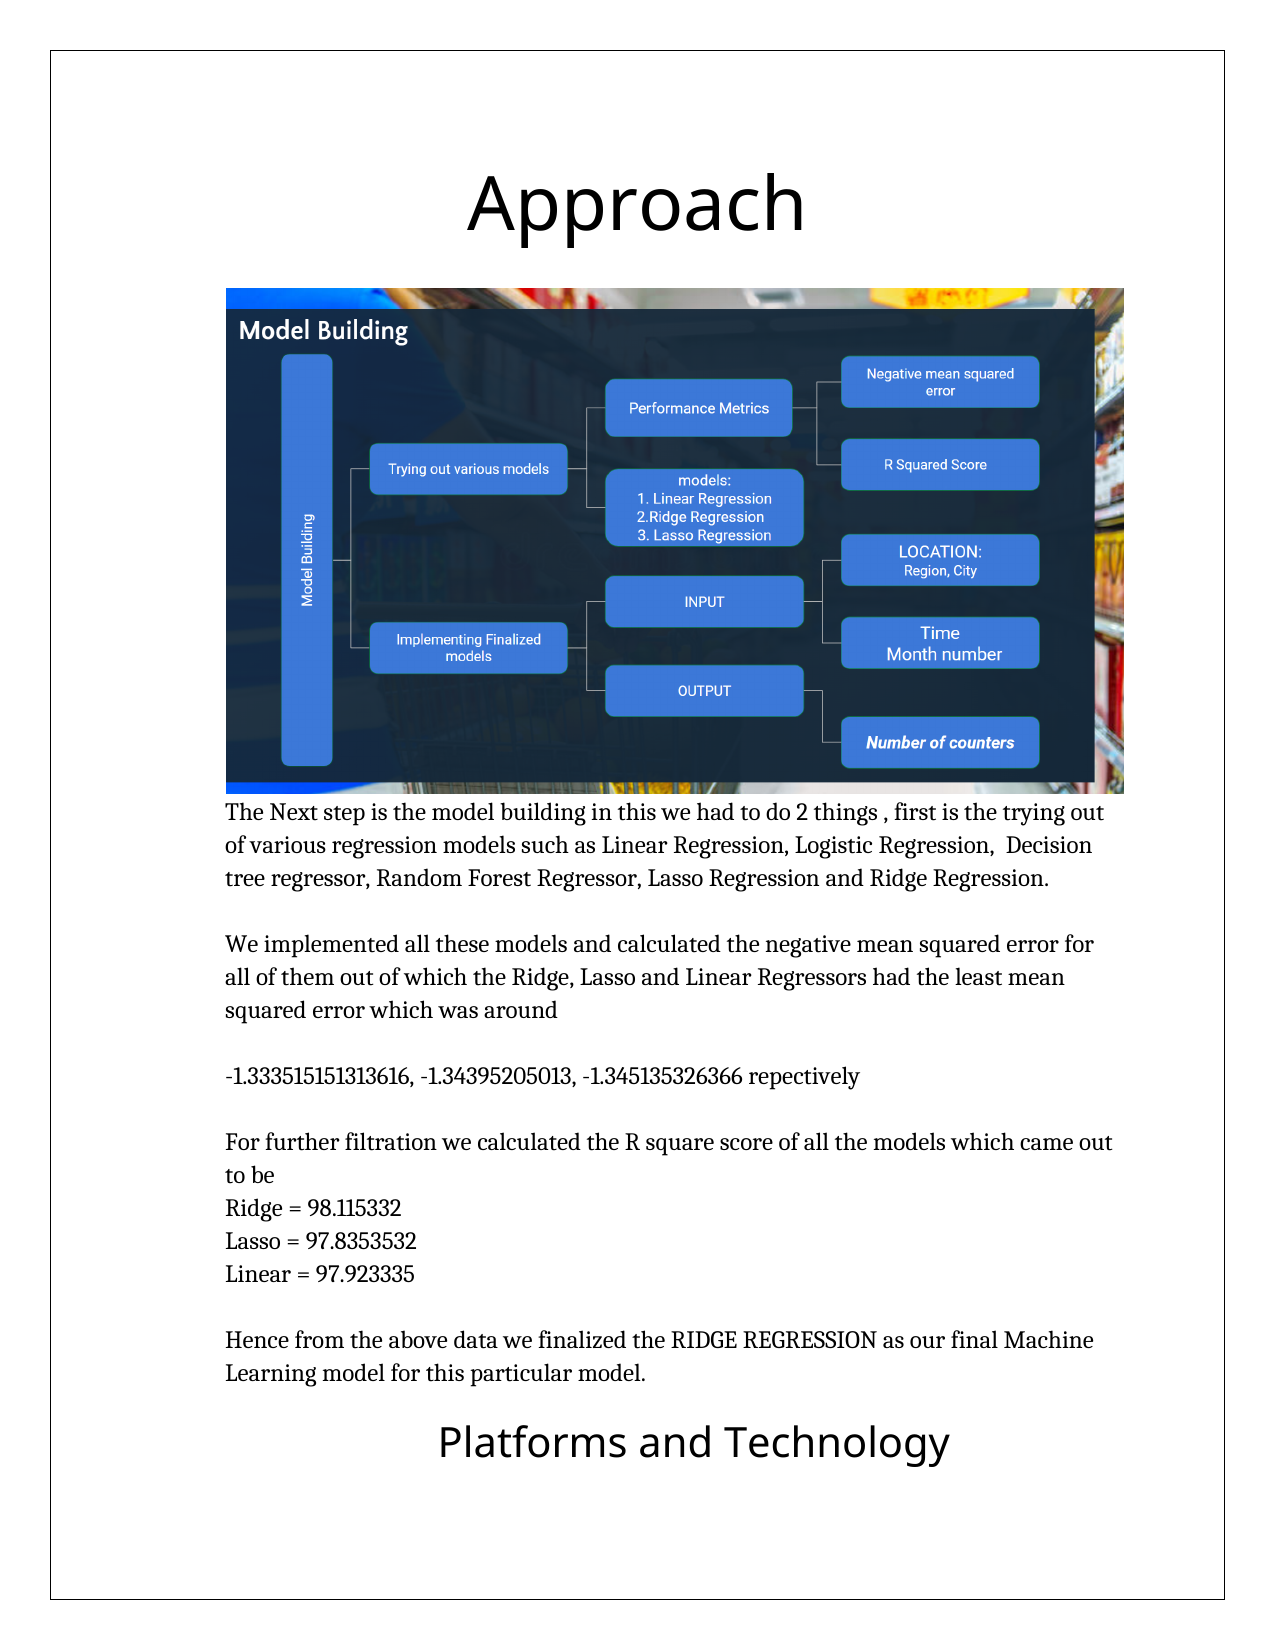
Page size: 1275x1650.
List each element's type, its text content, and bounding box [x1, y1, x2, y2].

list For further filtration we calculated the R square score of all the models which came out to be [225, 1128, 1125, 1189]
picture [226, 288, 1124, 794]
list Lasso = 97.8353532 [225, 1227, 1125, 1256]
list Linear = 97.923335 [225, 1260, 1125, 1289]
list -1.333515151313616, -1.34395205013, -1.345135326366 repectively [225, 1062, 1125, 1091]
text Platforms and Technology [262, 1413, 1125, 1469]
text Approach [150, 150, 1125, 252]
list Hence from the above data we finalized the RIDGE REGRESSION as our final Machine Learning model for this particular model. [225, 1326, 1125, 1388]
list We implemented all these models and calculated the negative mean squared error for all of them out of which the Ridge, Lasso and Linear Regressors had the least mean squared error which was around [225, 930, 1125, 1024]
list Ridge = 98.115332 [225, 1194, 1125, 1223]
list The Next step is the model building in this we had to do 2 things , first is the trying out of various regression models such as Linear Regression, Logistic Regression, Decision tree regressor, Random Forest Regressor, Lasso Regression and Ridge Regression. [225, 798, 1125, 892]
